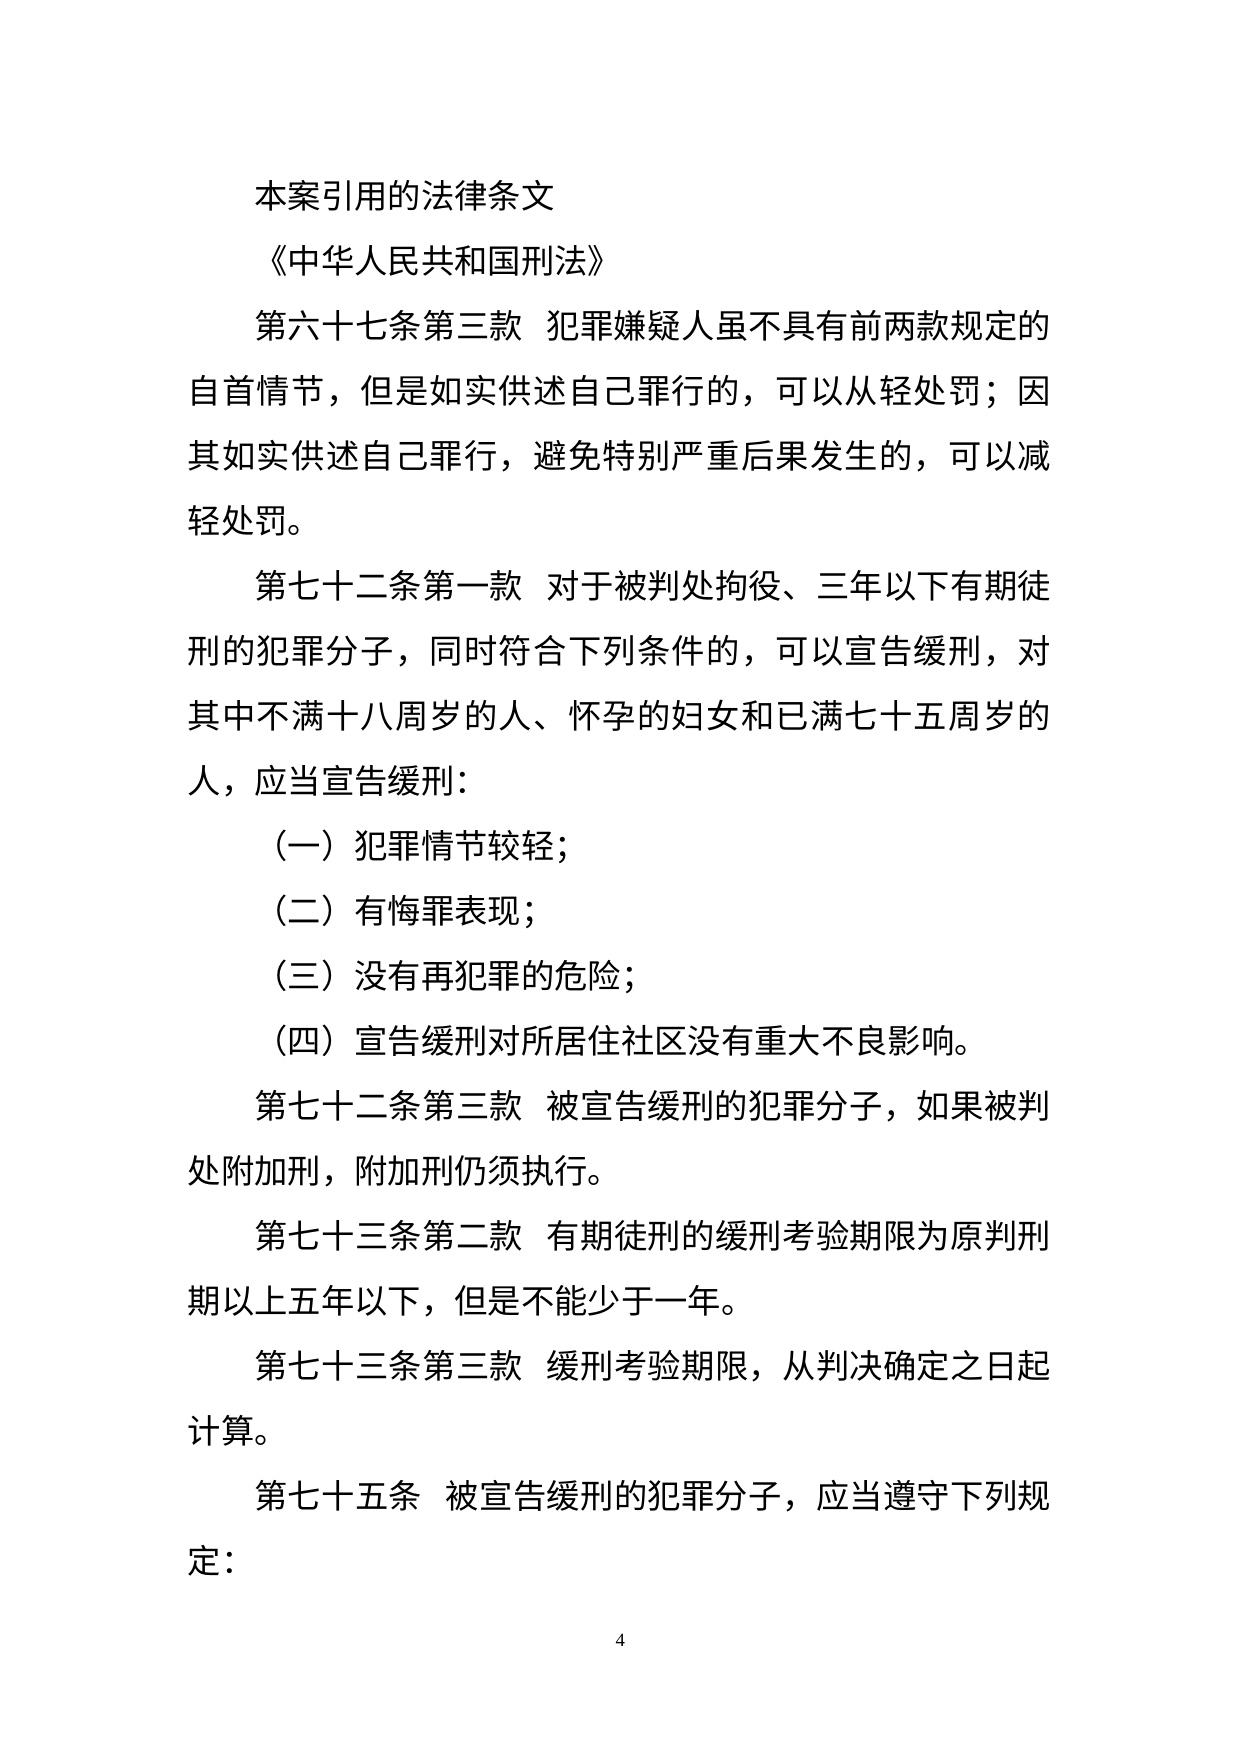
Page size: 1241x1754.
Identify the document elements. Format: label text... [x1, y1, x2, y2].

text 本案引用的法律条文 [187, 162, 1053, 227]
text 第六十七条第三款 犯罪嫌疑人虽不具有前两款规定的自首情节，但是如实供述自己罪行的，可以从轻处罚；因其如实供述自己罪行，避免特别严重后果发生的，可以减轻处罚。 [187, 292, 1053, 552]
text 《中华人民共和国刑法》 [187, 227, 1053, 292]
text （一）犯罪情节较轻； [187, 812, 1053, 877]
text （四）宣告缓刑对所居住社区没有重大不良影响。 [187, 1007, 1053, 1072]
text 第七十三条第二款 有期徒刑的缓刑考验期限为原判刑期以上五年以下，但是不能少于一年。 [187, 1202, 1053, 1332]
text 第七十三条第三款 缓刑考验期限，从判决确定之日起计算。 [187, 1332, 1053, 1462]
text 第七十二条第三款 被宣告缓刑的犯罪分子，如果被判处附加刑，附加刑仍须执行。 [187, 1072, 1053, 1202]
text 第七十五条 被宣告缓刑的犯罪分子，应当遵守下列规定： [187, 1462, 1053, 1592]
text （三）没有再犯罪的危险； [187, 942, 1053, 1007]
text （二）有悔罪表现； [187, 877, 1053, 942]
text 第七十二条第一款 对于被判处拘役、三年以下有期徒刑的犯罪分子，同时符合下列条件的，可以宣告缓刑，对其中不满十八周岁的人、怀孕的妇女和已满七十五周岁的人，应当宣告缓刑： [187, 552, 1053, 812]
